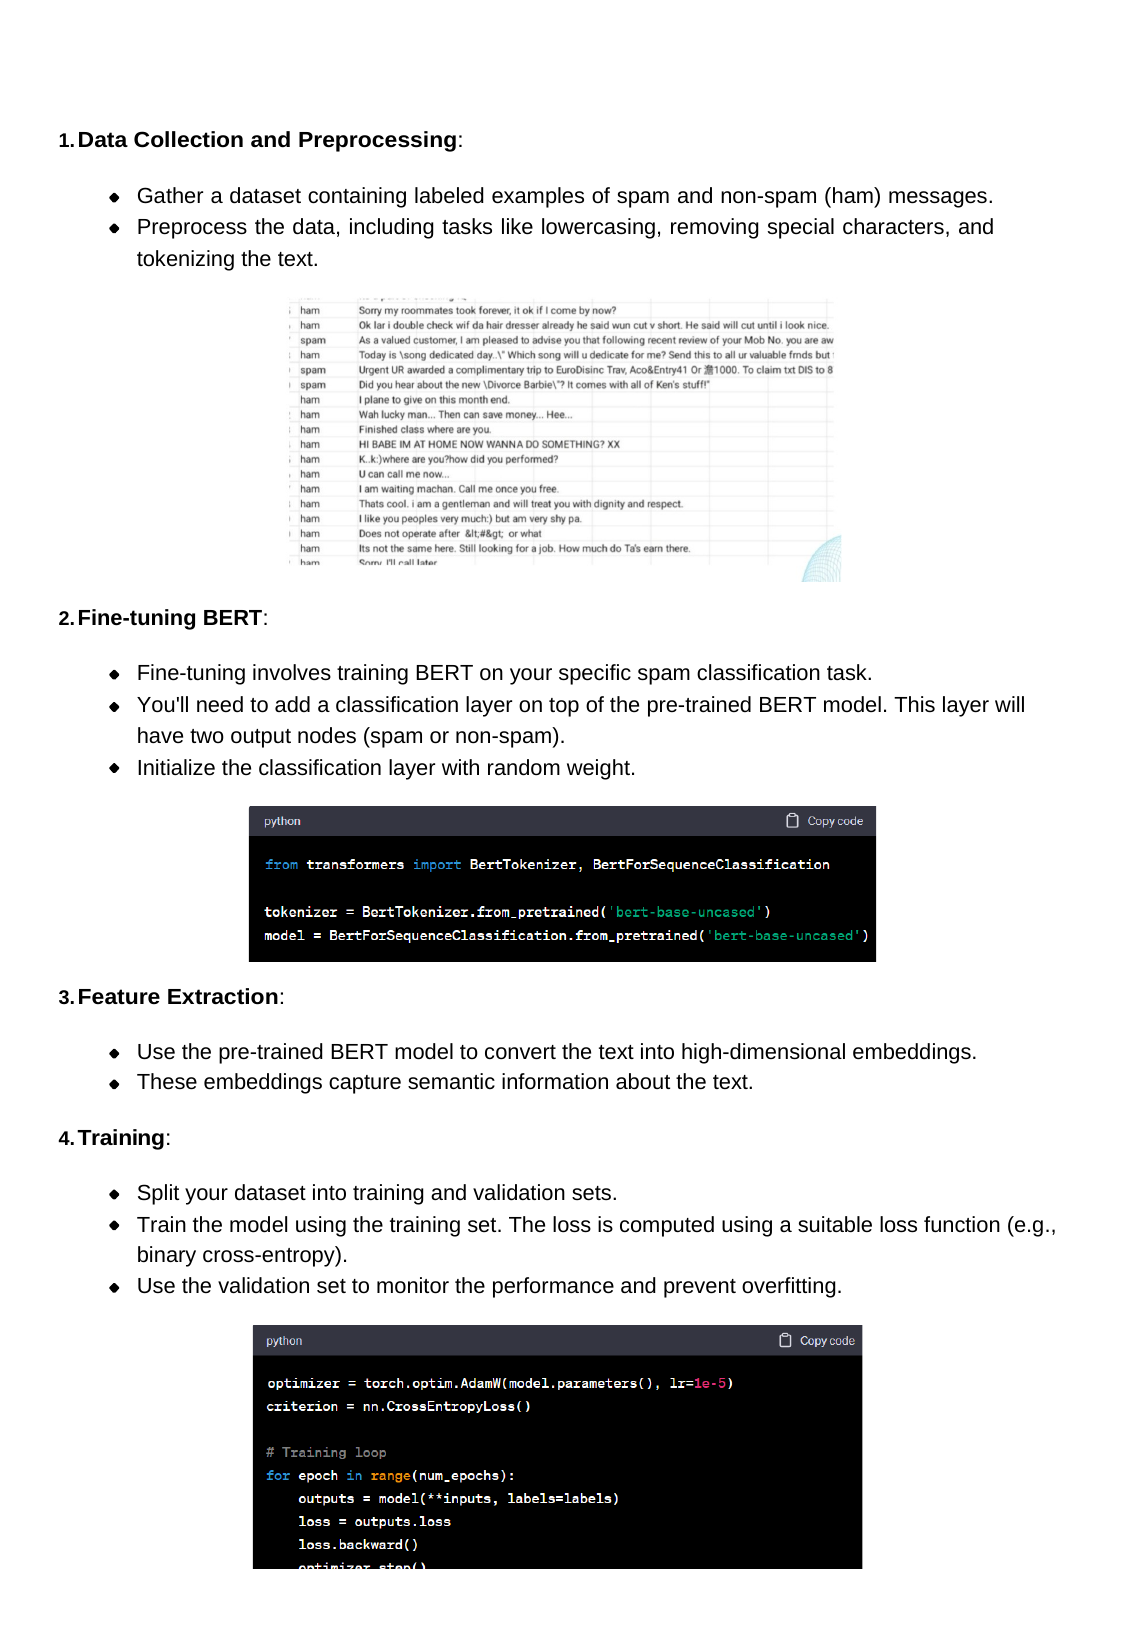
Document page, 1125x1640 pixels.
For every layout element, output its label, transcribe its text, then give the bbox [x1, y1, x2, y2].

list Data Collection and Preprocessing: [58, 127, 1077, 152]
text Split your dataset into training and validation sets. [137, 1180, 1077, 1205]
text Fine-tuning involves training BERT on your specific spam classification task. [137, 660, 1077, 685]
subtitle Training: [58, 1125, 1077, 1150]
text Train the model using the training set. The loss is computed using a suitable loss function (e.g., binary cross-entropy). [137, 1212, 1059, 1268]
text Use the validation set to monitor the performance and prevent overfitting. [137, 1273, 1077, 1298]
text You'll need to add a classification layer on top of the pre-trained BERT model. This layer will have two output nodes (spam or non-spam). [137, 692, 1054, 748]
text Initialize the classification layer with random weight. [137, 754, 1077, 780]
picture [252, 1325, 863, 1569]
text Gather a dataset containing labeled examples of spam and non-spam (ham) messages. Preprocess the data, including tasks like lowercasing, removing special characters, and tokenizing the text. [137, 183, 996, 271]
picture [248, 806, 877, 962]
picture [285, 297, 842, 582]
text Use the pre-trained BERT model to convert the text into high-dimensional embeddings. These embeddings capture semantic information about the text. [137, 1039, 1005, 1094]
